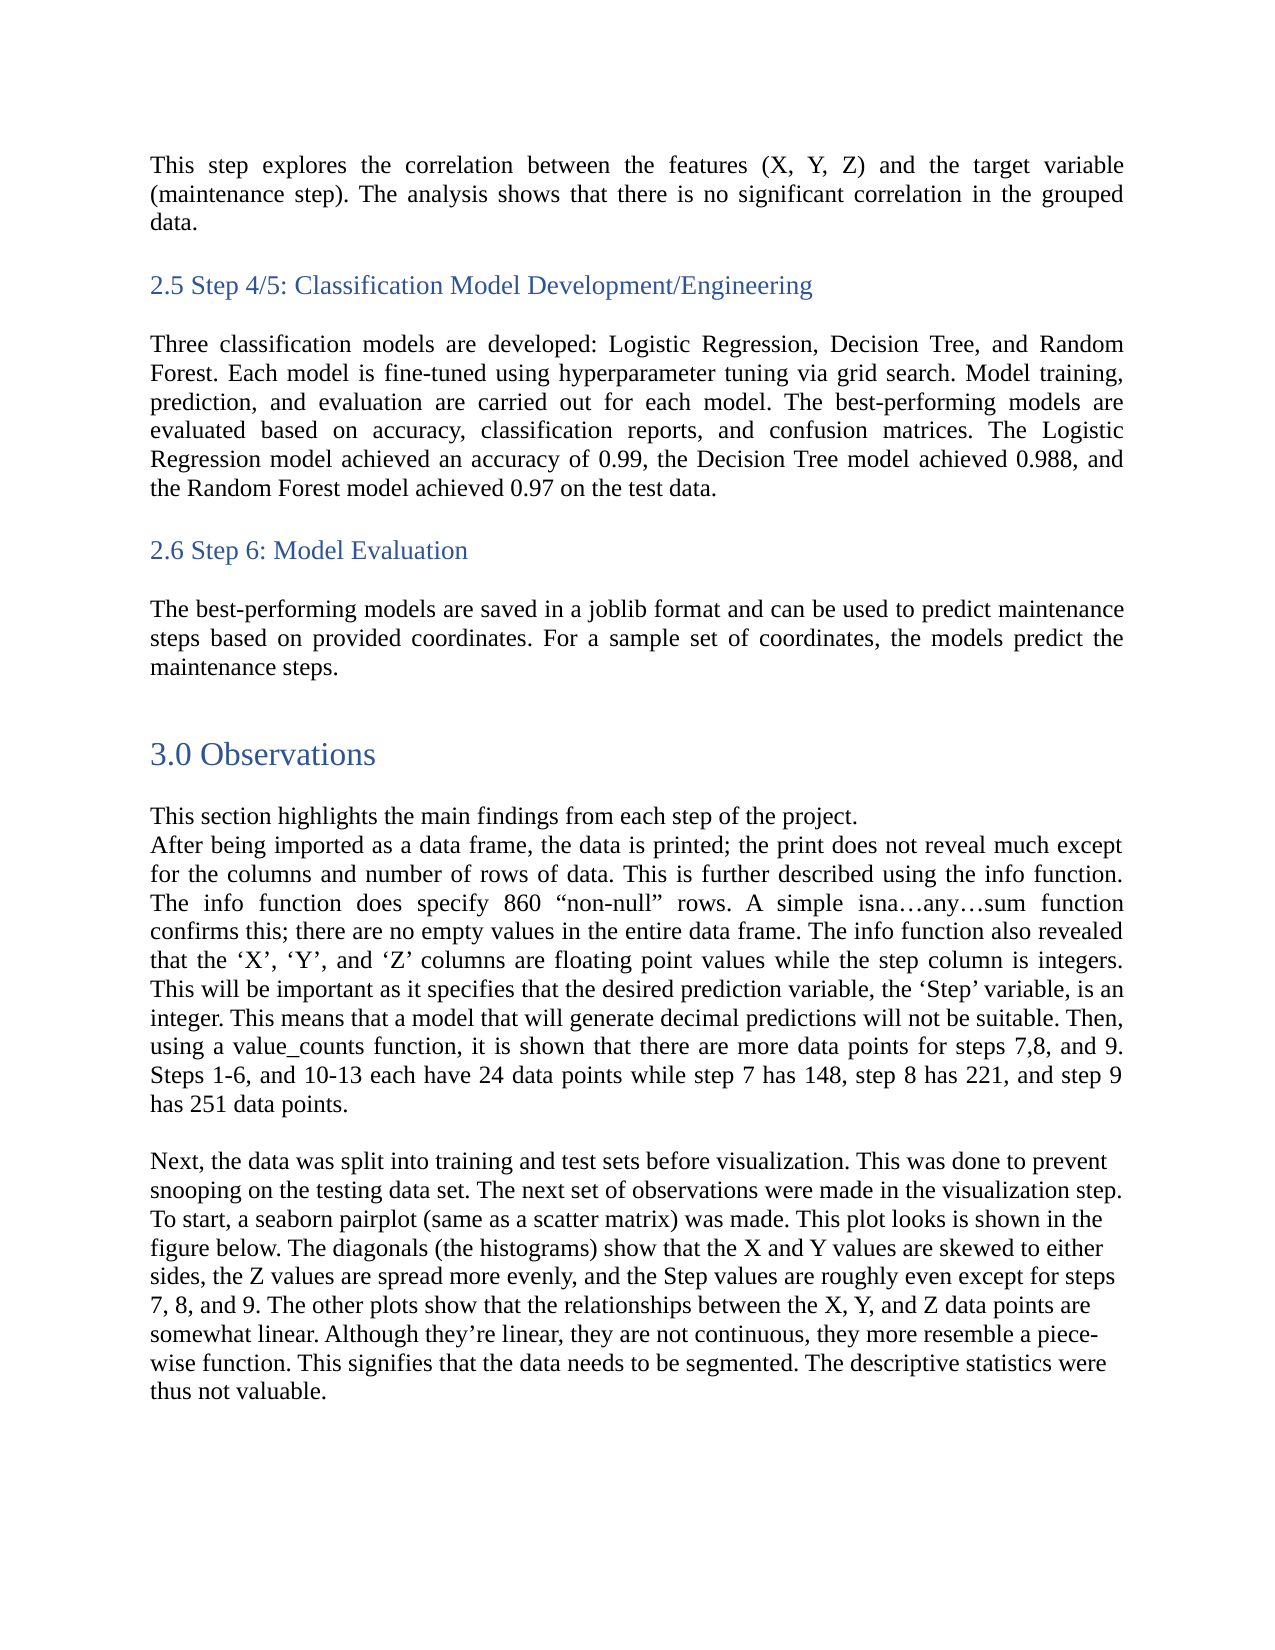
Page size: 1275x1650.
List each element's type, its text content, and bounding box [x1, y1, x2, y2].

text Three classification models are developed: Logistic Regression, Decision Tree, and Random Forest. Each model is fine-tuned using hyperparameter tuning via grid search. Model training, prediction, and evaluation are carried out for each model. The best-performing models are evaluated based on accuracy, classification reports, and confusion matrices. The Logistic Regression model achieved an accuracy of 0.99, the Decision Tree model achieved 0.988, and the Random Forest model achieved 0.97 on the test data. [150, 329, 1125, 502]
subtitle 2.6 Step 6: Model Evaluation [150, 534, 1125, 566]
subtitle 3.0 Observations [150, 734, 1125, 773]
text The best-performing models are saved in a joblib format and can be used to predict maintenance steps based on provided coordinates. For a sample set of coordinates, the models predict the maintenance steps. [150, 594, 1125, 681]
text This section highlights the main findings from each step of the project. [150, 801, 1125, 830]
subtitle 2.5 Step 4/5: Classification Model Development/Engineering [150, 269, 1125, 300]
text This step explores the correlation between the features (X, Y, Z) and the target variable (maintenance step). The analysis shows that there is no significant correlation in the grouped data. [150, 150, 1125, 236]
text Next, the data was split into training and test sets before visualization. This was done to prevent snooping on the testing data set. The next set of observations were made in the visualization step. To start, a seaborn pairplot (same as a scatter matrix) was made. This plot looks is shown in the figure below. The diagonals (the histograms) show that the X and Y values are skewed to either sides, the Z values are spread more evenly, and the Step values are roughly even except for steps 7, 8, and 9. The other plots show that the relationships between the X, Y, and Z data points are somewhat linear. Although they’re linear, they are not continuous, they more resemble a piece-wise function. This signifies that the data needs to be segmented. The descriptive statistics were thus not valuable. [150, 1146, 1125, 1405]
text After being imported as a data frame, the data is printed; the print does not reveal much except for the columns and number of rows of data. This is further described using the info function. The info function does specify 860 “non-null” rows. A simple isna…any…sum function confirms this; there are no empty values in the entire data frame. The info function also revealed that the ‘X’, ‘Y’, and ‘Z’ columns are floating point values while the step column is integers. This will be important as it specifies that the desired prediction variable, the ‘Step’ variable, is an integer. This means that a model that will generate decimal predictions will not be suitable. Then, using a value_counts function, it is shown that there are more data points for steps 7,8, and 9. Steps 1-6, and 10-13 each have 24 data points while step 7 has 148, step 8 has 221, and step 9 has 251 data points. [150, 830, 1125, 1118]
